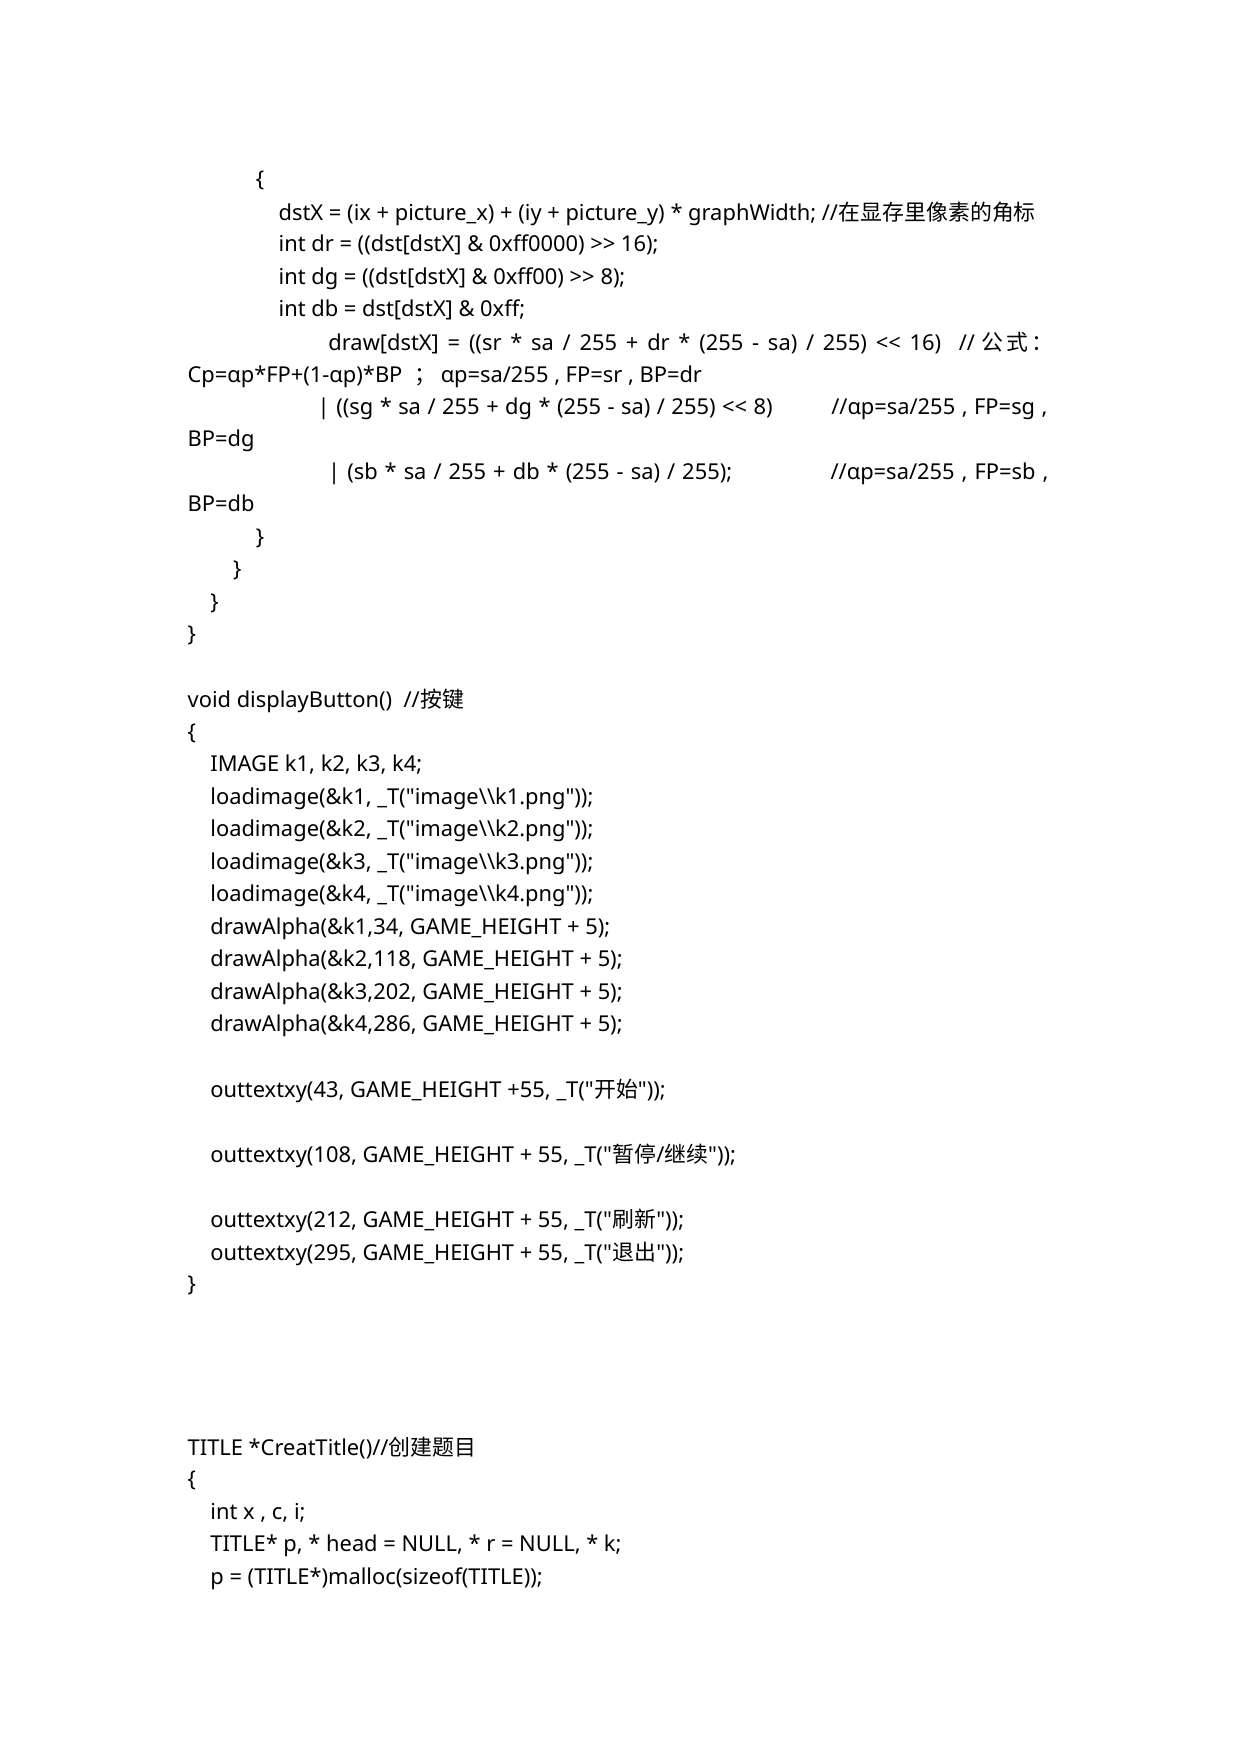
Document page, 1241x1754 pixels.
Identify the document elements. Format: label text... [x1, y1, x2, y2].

text } [187, 519, 1053, 552]
text | ((sg * sa / 255 + dg * (255 - sa) / 255) << 8) //αp=sa/255 , FP=sg , BP=dg [187, 389, 1053, 454]
text outtextxy(108, GAME_HEIGHT + 55, _T("暂停/继续")); [187, 1137, 1053, 1169]
text drawAlpha(&k3,202, GAME_HEIGHT + 5); [187, 974, 1053, 1007]
text TITLE *CreatTitle()//创建题目 [187, 1429, 1053, 1462]
text | (sb * sa / 255 + db * (255 - sa) / 255); //αp=sa/255 , FP=sb , BP=db [187, 454, 1053, 519]
text IMAGE k1, k2, k3, k4; [187, 747, 1053, 779]
text } [187, 552, 1053, 584]
text draw[dstX] = ((sr * sa / 255 + dr * (255 - sa) / 255) << 16) //公式： Cp=αp*FP+(1-αp)*BP ； αp=sa/255 , FP=sr , BP=dr [187, 324, 1053, 389]
text int x , c, i; [187, 1494, 1053, 1527]
text drawAlpha(&k1,34, GAME_HEIGHT + 5); [187, 909, 1053, 942]
text { [187, 1462, 1053, 1494]
text outtextxy(43, GAME_HEIGHT +55, _T("开始")); [187, 1072, 1053, 1104]
text void displayButton() //按键 [187, 682, 1053, 714]
text dstX = (ix + picture_x) + (iy + picture_y) * graphWidth; //在显存里像素的角标 [187, 194, 1053, 227]
text } [187, 584, 1053, 617]
text loadimage(&k2, _T("image\\k2.png")); [187, 812, 1053, 844]
text int dg = ((dst[dstX] & 0xff00) >> 8); [187, 259, 1053, 292]
text drawAlpha(&k4,286, GAME_HEIGHT + 5); [187, 1007, 1053, 1039]
text } [187, 1267, 1053, 1299]
text } [187, 617, 1053, 649]
text outtextxy(212, GAME_HEIGHT + 55, _T("刷新")); [187, 1202, 1053, 1234]
text loadimage(&k3, _T("image\\k3.png")); [187, 844, 1053, 877]
text TITLE* p, * head = NULL, * r = NULL, * k; [187, 1527, 1053, 1559]
text loadimage(&k4, _T("image\\k4.png")); [187, 877, 1053, 909]
text { [187, 162, 1053, 194]
text outtextxy(295, GAME_HEIGHT + 55, _T("退出")); [187, 1234, 1053, 1267]
text { [187, 714, 1053, 747]
text drawAlpha(&k2,118, GAME_HEIGHT + 5); [187, 942, 1053, 974]
text int db = dst[dstX] & 0xff; [187, 292, 1053, 324]
text int dr = ((dst[dstX] & 0xff0000) >> 16); [187, 227, 1053, 259]
text p = (TITLE*)malloc(sizeof(TITLE)); [187, 1559, 1053, 1592]
text loadimage(&k1, _T("image\\k1.png")); [187, 779, 1053, 812]
